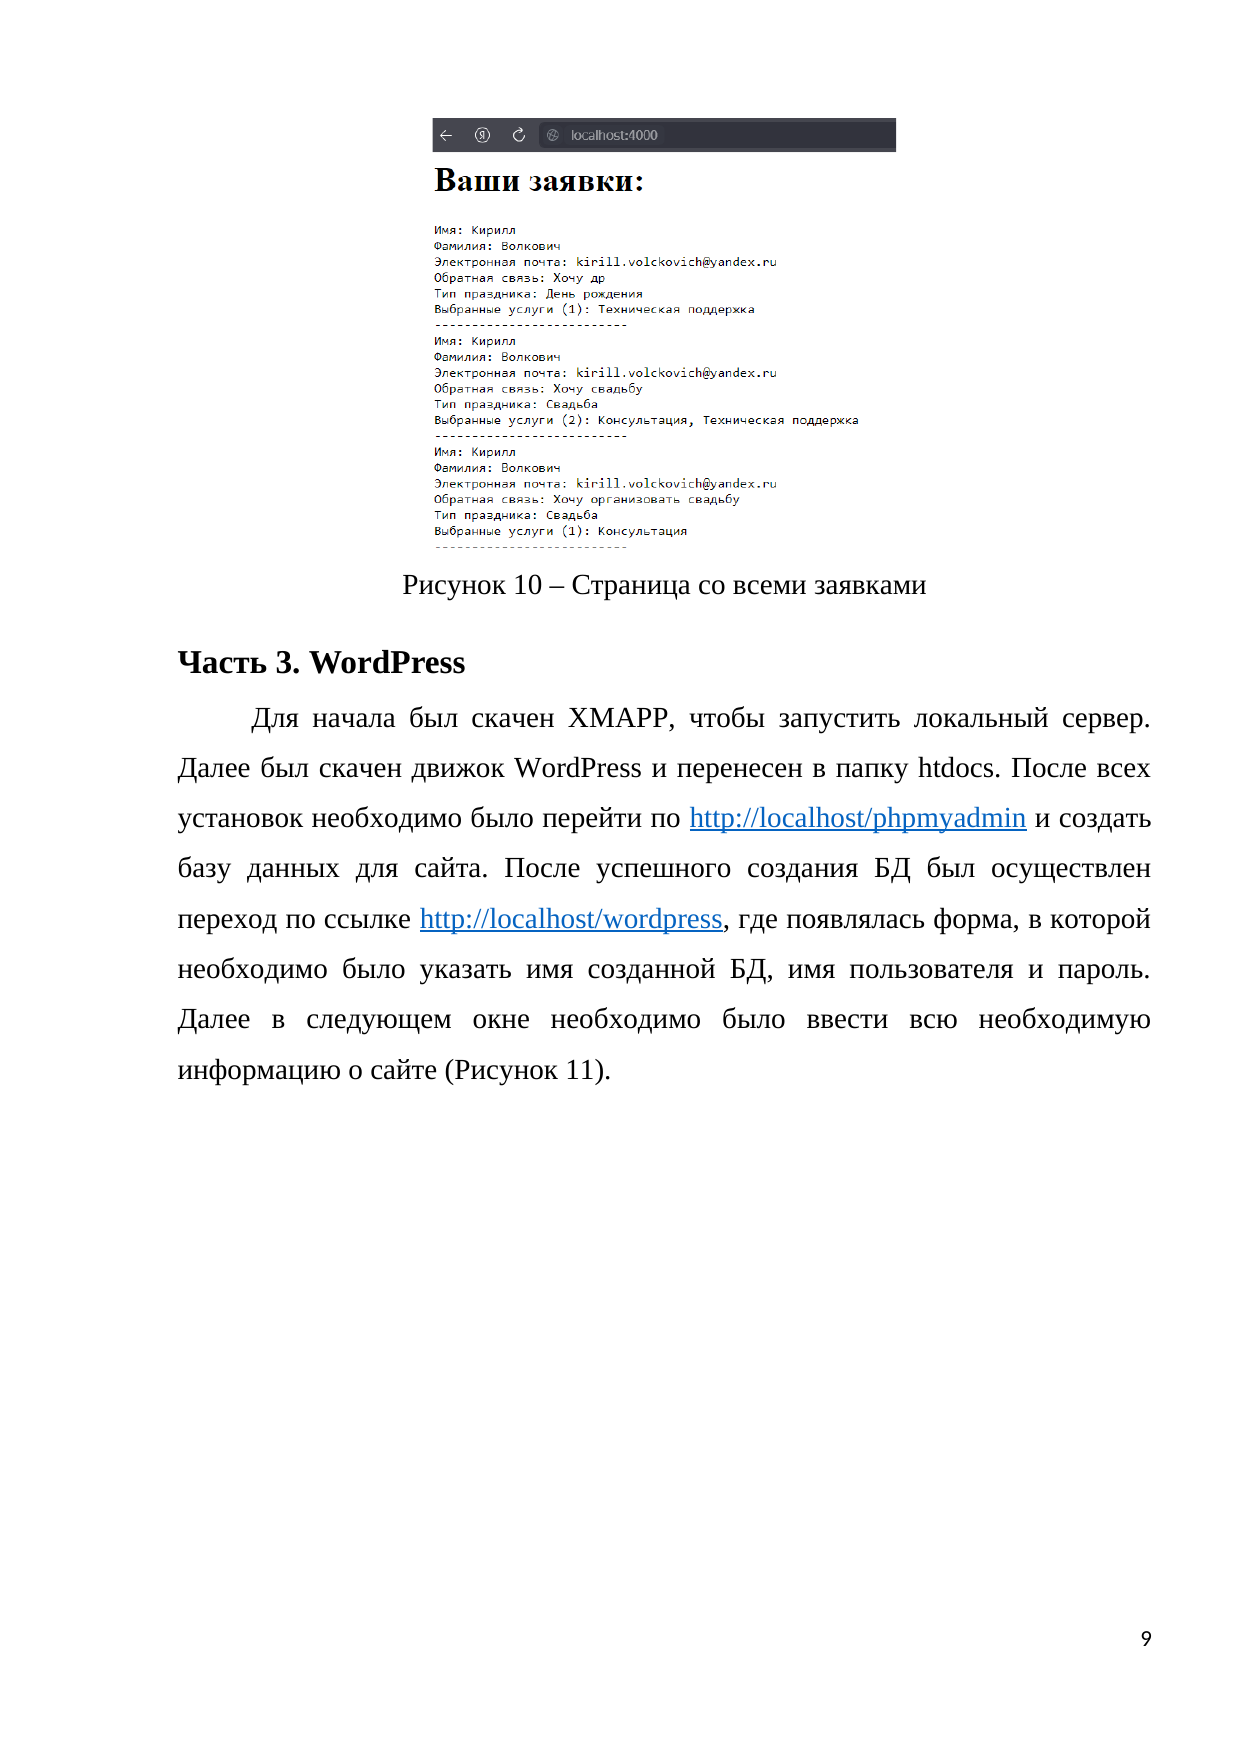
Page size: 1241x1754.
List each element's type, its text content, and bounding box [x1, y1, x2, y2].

text Для начала был скачен XMAPP, чтобы запустить локальный сервер. Далее был скачен движок WordPress и перенесен в папку htdocs. После всех установок необходимо было перейти по http://localhost/phpmyadmin и создать базу данных для сайта. После успешного создания БД был осуществлен переход по ссылке http://localhost/wordpress, где появлялась форма, в которой необходимо было указать имя созданной БД, имя пользователя и пароль. Далее в следующем окне необходимо было ввести всю необходимую информацию о сайте (Рисунок 11). [177, 700, 1152, 1085]
picture [432, 118, 897, 553]
subtitle Часть 3. WordPress [177, 642, 1152, 681]
text Рисунок 10 – Страница со всеми заявками [177, 567, 1152, 600]
